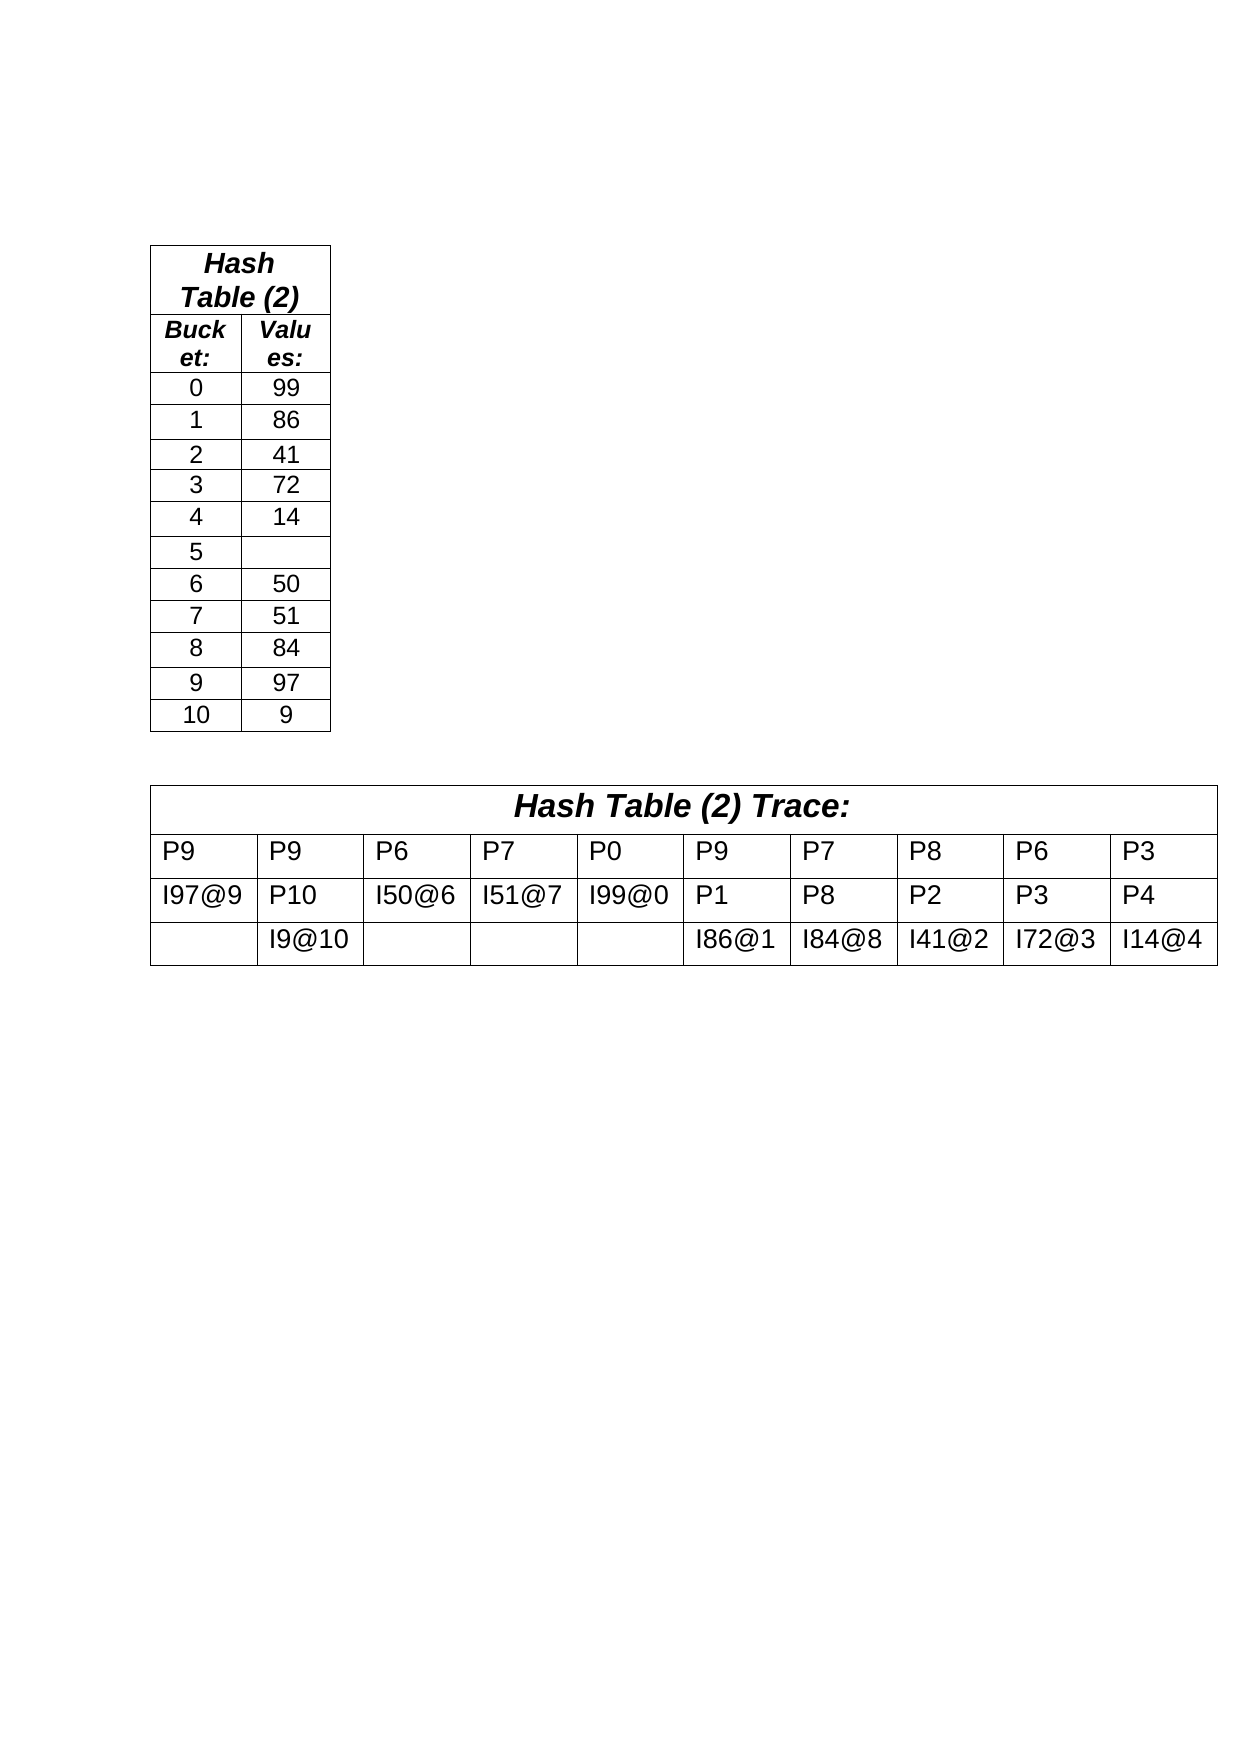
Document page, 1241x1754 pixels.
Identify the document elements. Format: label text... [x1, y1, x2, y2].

table_cell P3 [1004, 879, 1110, 922]
table_cell P9 [684, 835, 790, 878]
table_cell I50@6 [364, 879, 470, 922]
table_cell I97@9 [151, 879, 257, 922]
table_cell 86 [242, 405, 330, 439]
table_cell P6 [364, 835, 470, 878]
table_cell 6 [151, 569, 241, 600]
table_cell I86@1 [684, 923, 790, 965]
table_cell 10 [151, 700, 241, 731]
table_header Hash Table (2) Trace: [151, 786, 1217, 834]
table_cell 41 [242, 440, 330, 469]
table_cell I9@10 [258, 923, 363, 965]
table_cell Bucket: [151, 315, 241, 372]
table_cell I72@3 [1004, 923, 1110, 965]
table_cell I14@4 [1111, 923, 1217, 965]
table_cell 84 [242, 633, 330, 667]
table_cell P1 [684, 879, 790, 922]
table_cell 99 [242, 373, 330, 404]
table_cell P8 [791, 879, 897, 922]
table_cell 72 [242, 470, 330, 501]
table_cell P7 [471, 835, 577, 878]
table_cell P6 [1004, 835, 1110, 878]
table_cell P2 [898, 879, 1003, 922]
table_cell 9 [242, 700, 330, 731]
table_cell 97 [242, 668, 330, 699]
table_cell P0 [578, 835, 683, 878]
table_cell 50 [242, 569, 330, 600]
table_cell 14 [242, 502, 330, 536]
table_header Hash Table (2) [151, 246, 330, 313]
table_cell [242, 537, 330, 568]
table_cell P4 [1111, 879, 1217, 922]
table_cell P3 [1111, 835, 1217, 878]
table_cell I84@8 [791, 923, 897, 965]
table_cell 51 [242, 601, 330, 632]
table_cell [578, 923, 683, 965]
table_cell [364, 923, 470, 965]
table_cell 4 [151, 502, 241, 536]
table_cell 8 [151, 633, 241, 667]
table_cell I41@2 [898, 923, 1003, 965]
table_cell 5 [151, 537, 241, 568]
table_cell P9 [151, 835, 257, 878]
table_cell 1 [151, 405, 241, 439]
table_cell P9 [258, 835, 363, 878]
table_cell 3 [151, 470, 241, 501]
table_cell 2 [151, 440, 241, 469]
table_cell I51@7 [471, 879, 577, 922]
table_cell P10 [258, 879, 363, 922]
table_cell I99@0 [578, 879, 683, 922]
table_cell [151, 923, 257, 965]
table_cell Values: [242, 315, 330, 372]
table_cell 7 [151, 601, 241, 632]
table_cell [471, 923, 577, 965]
table_cell 9 [151, 668, 241, 699]
table_cell 0 [151, 373, 241, 404]
table_cell P7 [791, 835, 897, 878]
table_cell P8 [898, 835, 1003, 878]
